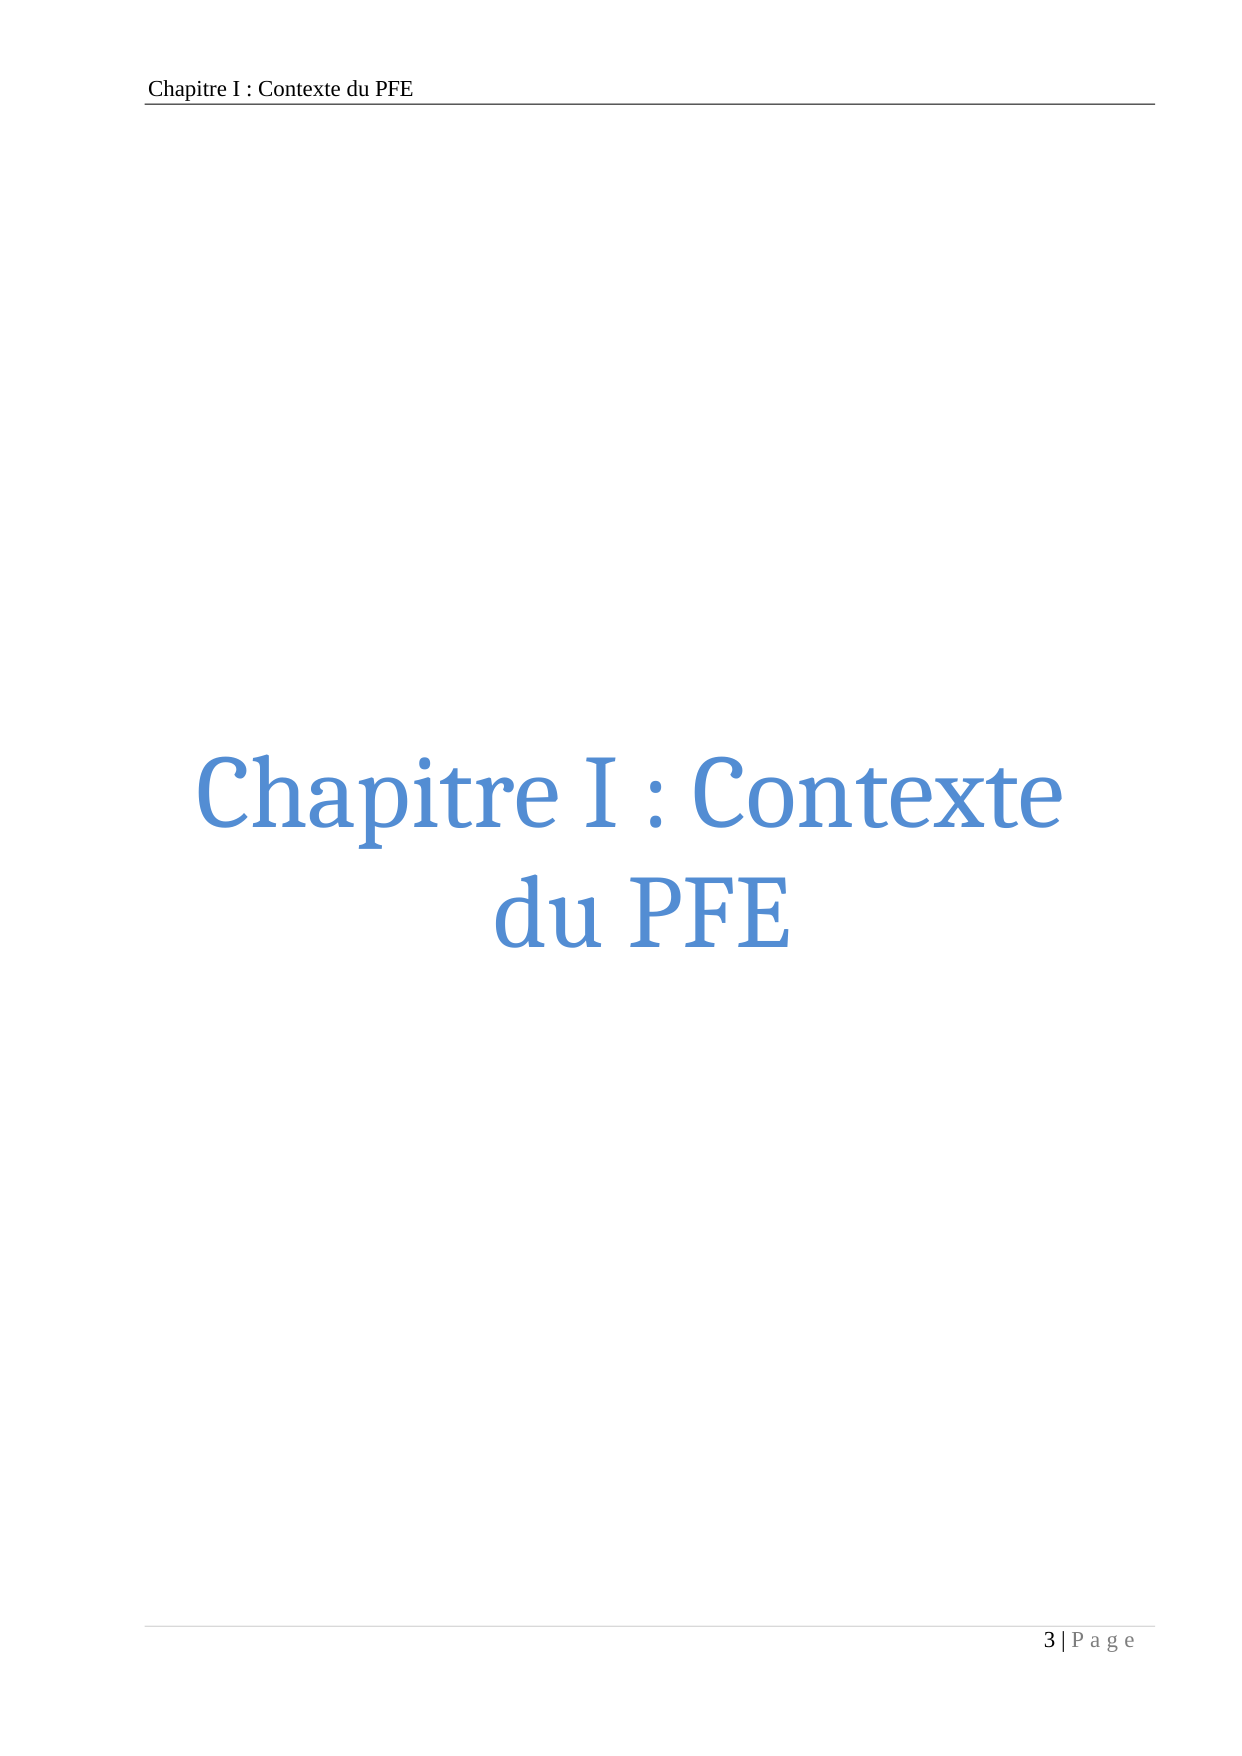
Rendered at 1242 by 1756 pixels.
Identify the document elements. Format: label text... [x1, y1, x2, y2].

subtitle Chapitre I : Contexte du PFE [196, 734, 1183, 973]
